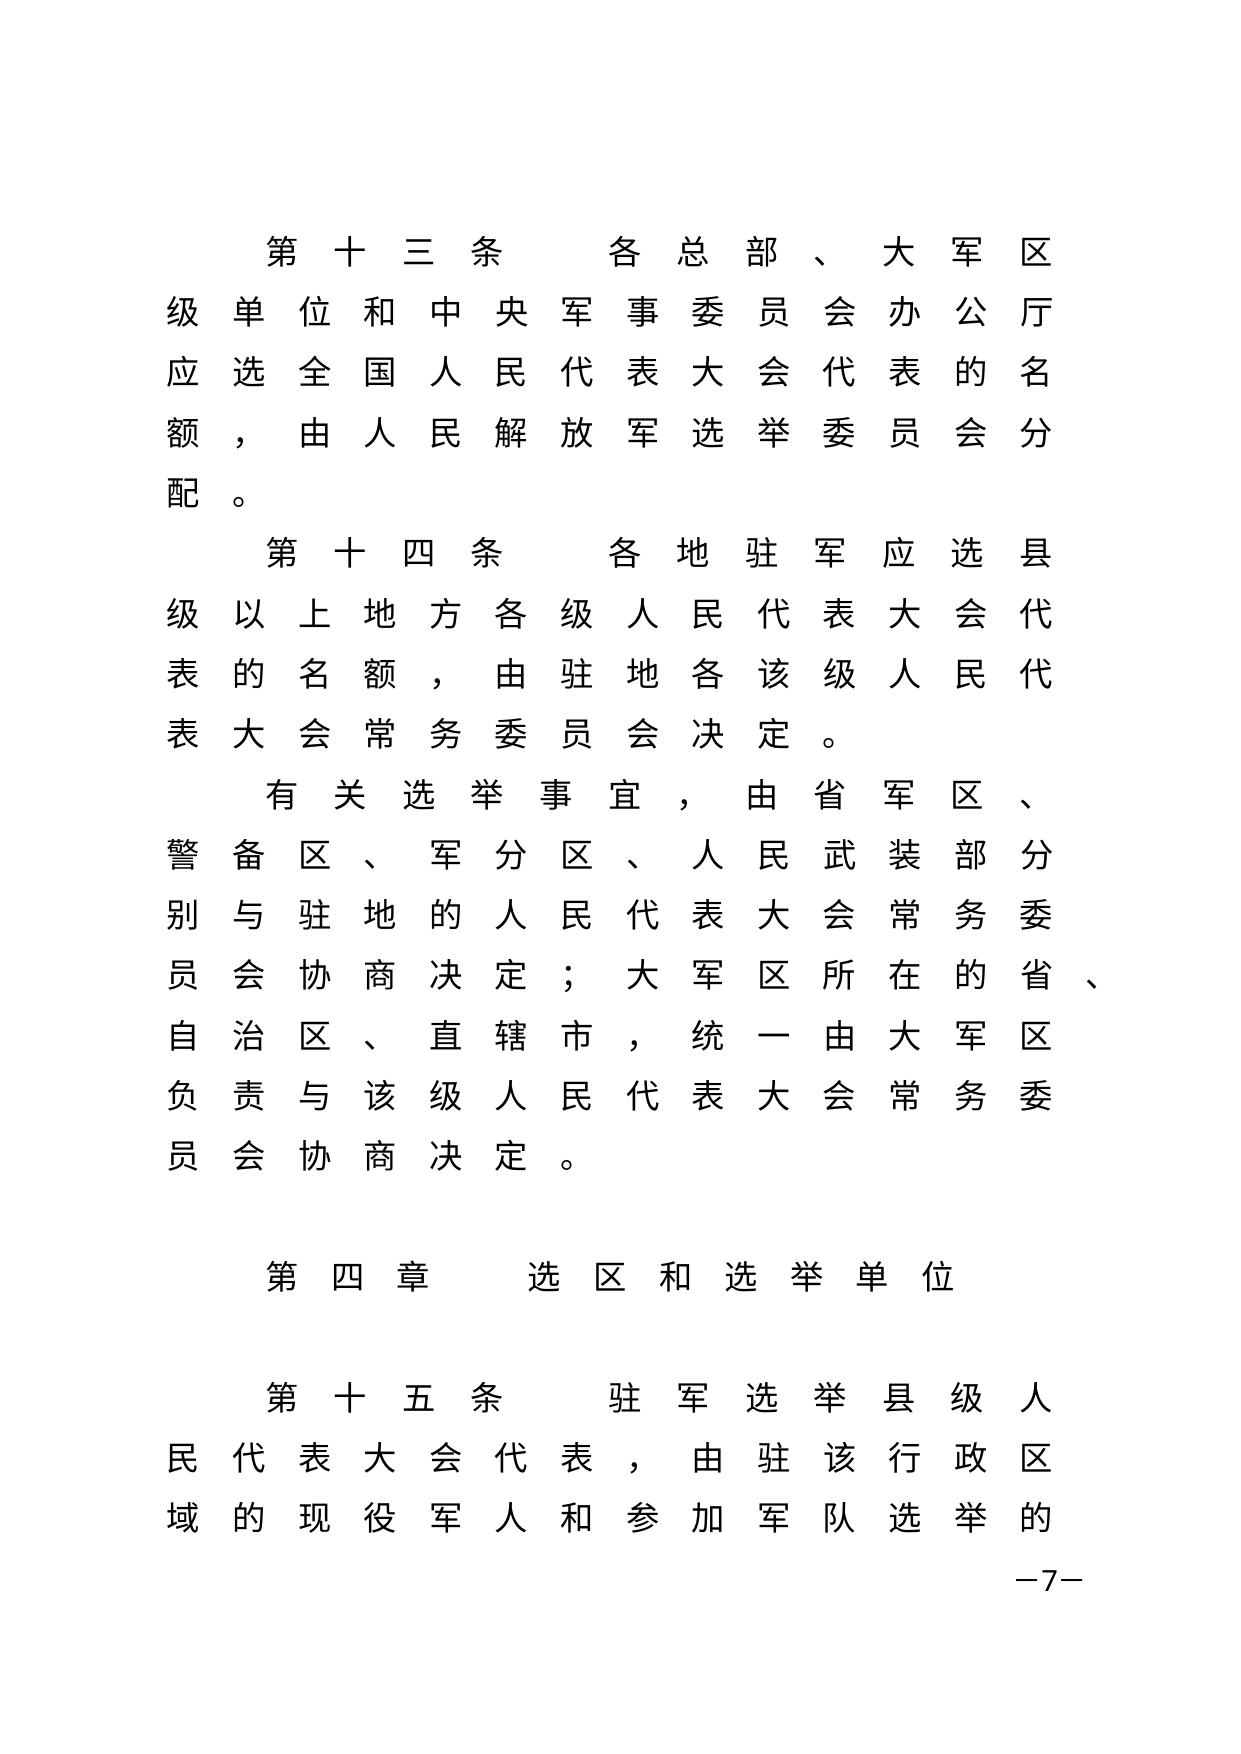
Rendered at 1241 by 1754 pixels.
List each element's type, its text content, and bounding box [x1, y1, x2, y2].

text 第十三条 各总部、大军区级单位和中央军事委员会办公厅应选全国人民代表大会代表的名额，由人民解放军选举委员会分配。 [167, 219, 1085, 521]
text 第十五条 驻军选举县级人民代表大会代表，由驻该行政区域的现役军人和参加军队选举的其他人员按选区直接选举产生。选区按该行政区域内驻军各单位的分布情况划分。 [167, 1365, 1085, 1546]
text 第十四条 各地驻军应选县级以上地方各级人民代表大会代表的名额，由驻地各该级人民代表大会常务委员会决定。 [167, 521, 1085, 762]
text 有关选举事宜，由省军区、警备区、军分区、人民武装部分别与驻地的人民代表大会常务委员会协商决定；大军区所在的省、自治区、直辖市，统一由大军区负责与该级人民代表大会常务委员会协商决定。 [167, 762, 1085, 1184]
text 第四章 选区和选举单位 [167, 1245, 1085, 1305]
